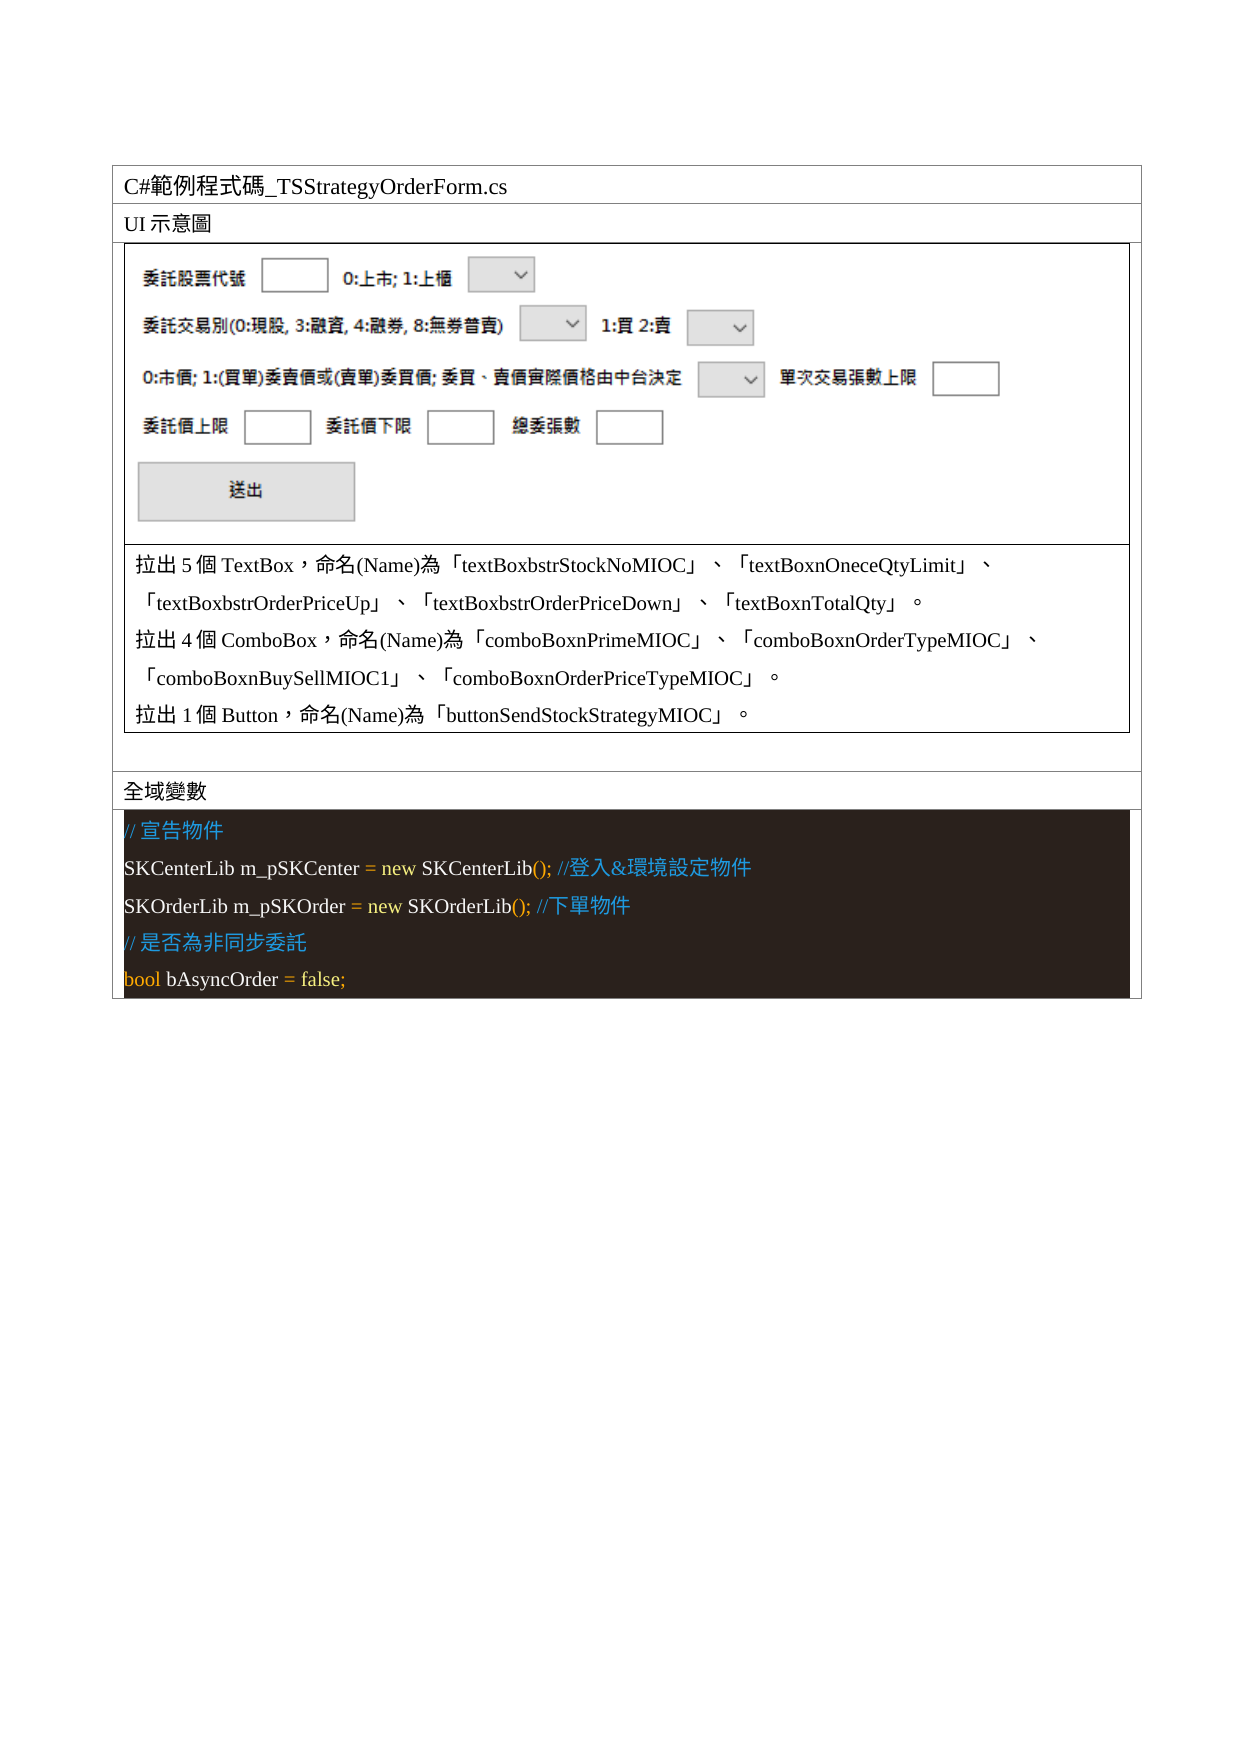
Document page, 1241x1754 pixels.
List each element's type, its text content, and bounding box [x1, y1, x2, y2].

picture [135, 252, 1025, 536]
table_header C#範例程式碼_TSStrategyOrderForm.cs [113, 166, 1141, 203]
table_cell [113, 243, 1141, 771]
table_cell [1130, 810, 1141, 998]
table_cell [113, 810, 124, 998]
table_cell UI示意圖 [113, 204, 1141, 242]
table_cell 全域變數 [113, 772, 1141, 809]
